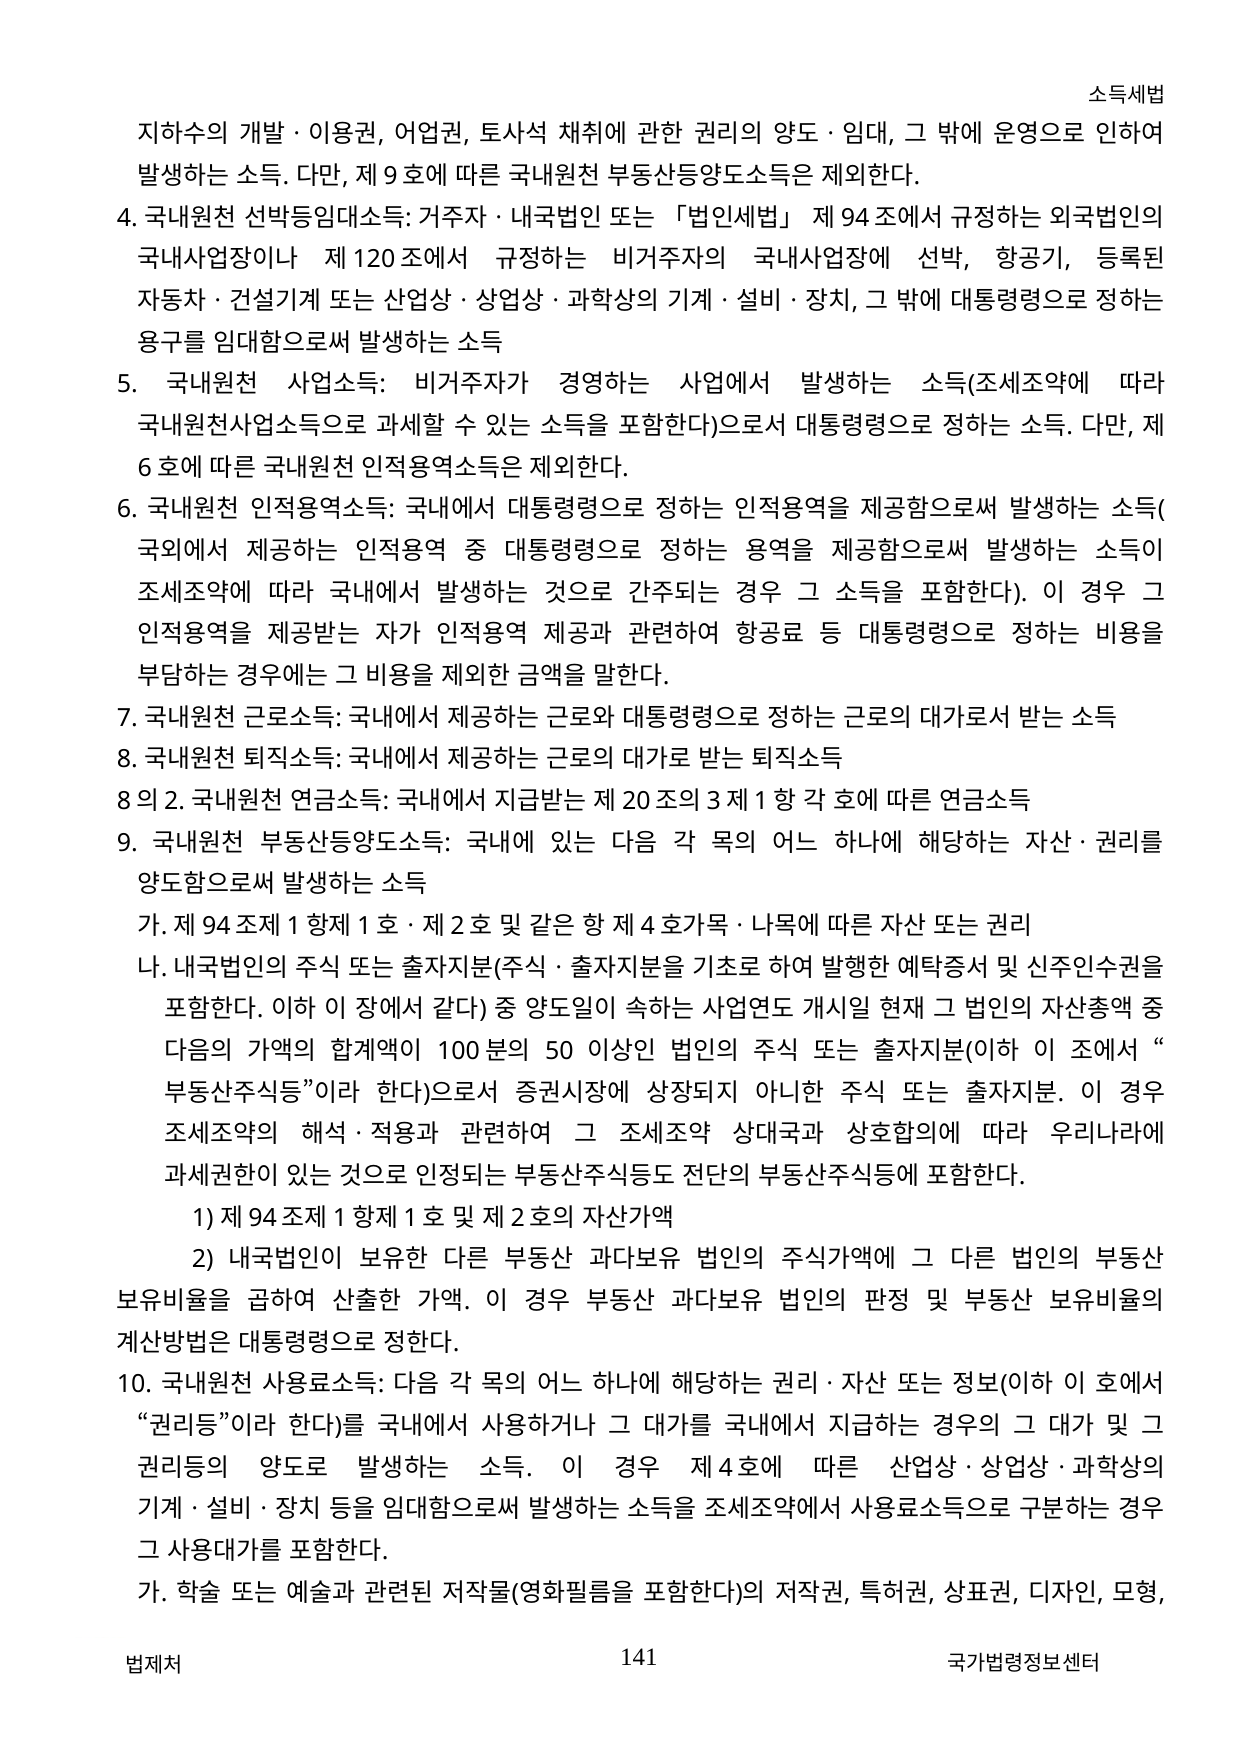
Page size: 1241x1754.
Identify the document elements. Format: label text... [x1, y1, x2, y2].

text 9. 국내원천 부동산등양도소득: 국내에 있는 다음 각 목의 어느 하나에 해당하는 자산ㆍ권리를 양도함으로써 발생하는 소득 [117, 817, 1165, 900]
text 7. 국내원천 근로소득: 국내에서 제공하는 근로와 대통령령으로 정하는 근로의 대가로서 받는 소득 [117, 692, 1165, 733]
text 8. 국내원천 퇴직소득: 국내에서 제공하는 근로의 대가로 받는 퇴직소득 [117, 733, 1165, 775]
text 8의2. 국내원천 연금소득: 국내에서 지급받는 제20조의3제1항 각 호에 따른 연금소득 [117, 775, 1165, 817]
text 가. 제94조제1항제1호ㆍ제2호 및 같은 항 제4호가목ㆍ나목에 따른 자산 또는 권리 [137, 900, 1165, 942]
text 5. 국내원천 사업소득: 비거주자가 경영하는 사업에서 발생하는 소득(조세조약에 따라 국내원천사업소득으로 과세할 수 있는 소득을 포함한다)으로서 대통령령으로 정하는 소득. 다만, 제6호에 따른 국내원천 인적용역소득은 제외한다. [117, 358, 1165, 483]
text 나. 내국법인의 주식 또는 출자지분(주식ㆍ출자지분을 기초로 하여 발행한 예탁증서 및 신주인수권을 포함한다. 이하 이 장에서 같다) 중 양도일이 속하는 사업연도 개시일 현재 그 법인의 자산총액 중 다음의 가액의 합계액이 100분의 50 이상인 법인의 주식 또는 출자지분(이하 이 조에서 “부동산주식등”이라 한다)으로서 증권시장에 상장되지 아니한 주식 또는 출자지분. 이 경우 조세조약의 해석ㆍ적용과 관련하여 그 조세조약 상대국과 상호합의에 따라 우리나라에 과세권한이 있는 것으로 인정되는 부동산주식등도 전단의 부동산주식등에 포함한다. [137, 942, 1165, 1192]
text 2) 내국법인이 보유한 다른 부동산 과다보유 법인의 주식가액에 그 다른 법인의 부동산 보유비율을 곱하여 산출한 가액. 이 경우 부동산 과다보유 법인의 판정 및 부동산 보유비율의 계산방법은 대통령령으로 정한다. [117, 1233, 1165, 1358]
text 10. 국내원천 사용료소득: 다음 각 목의 어느 하나에 해당하는 권리ㆍ자산 또는 정보(이하 이 호에서 “권리등”이라 한다)를 국내에서 사용하거나 그 대가를 국내에서 지급하는 경우의 그 대가 및 그 권리등의 양도로 발생하는 소득. 이 경우 제4호에 따른 산업상ㆍ상업상ㆍ과학상의 기계ㆍ설비ㆍ장치 등을 임대함으로써 발생하는 소득을 조세조약에서 사용료소득으로 구분하는 경우 그 사용대가를 포함한다. [117, 1358, 1165, 1567]
text 1) 제94조제1항제1호 및 제2호의 자산가액 [117, 1192, 1165, 1233]
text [117, 108, 1165, 192]
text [137, 1567, 1165, 1608]
text 6. 국내원천 인적용역소득: 국내에서 대통령령으로 정하는 인적용역을 제공함으로써 발생하는 소득(국외에서 제공하는 인적용역 중 대통령령으로 정하는 용역을 제공함으로써 발생하는 소득이 조세조약에 따라 국내에서 발생하는 것으로 간주되는 경우 그 소득을 포함한다). 이 경우 그 인적용역을 제공받는 자가 인적용역 제공과 관련하여 항공료 등 대통령령으로 정하는 비용을 부담하는 경우에는 그 비용을 제외한 금액을 말한다. [117, 483, 1165, 692]
text 4. 국내원천 선박등임대소득: 거주자ㆍ내국법인 또는 「법인세법」 제94조에서 규정하는 외국법인의 국내사업장이나 제120조에서 규정하는 비거주자의 국내사업장에 선박, 항공기, 등록된 자동차ㆍ건설기계 또는 산업상ㆍ상업상ㆍ과학상의 기계ㆍ설비ㆍ장치, 그 밖에 대통령령으로 정하는 용구를 임대함으로써 발생하는 소득 [117, 192, 1165, 358]
